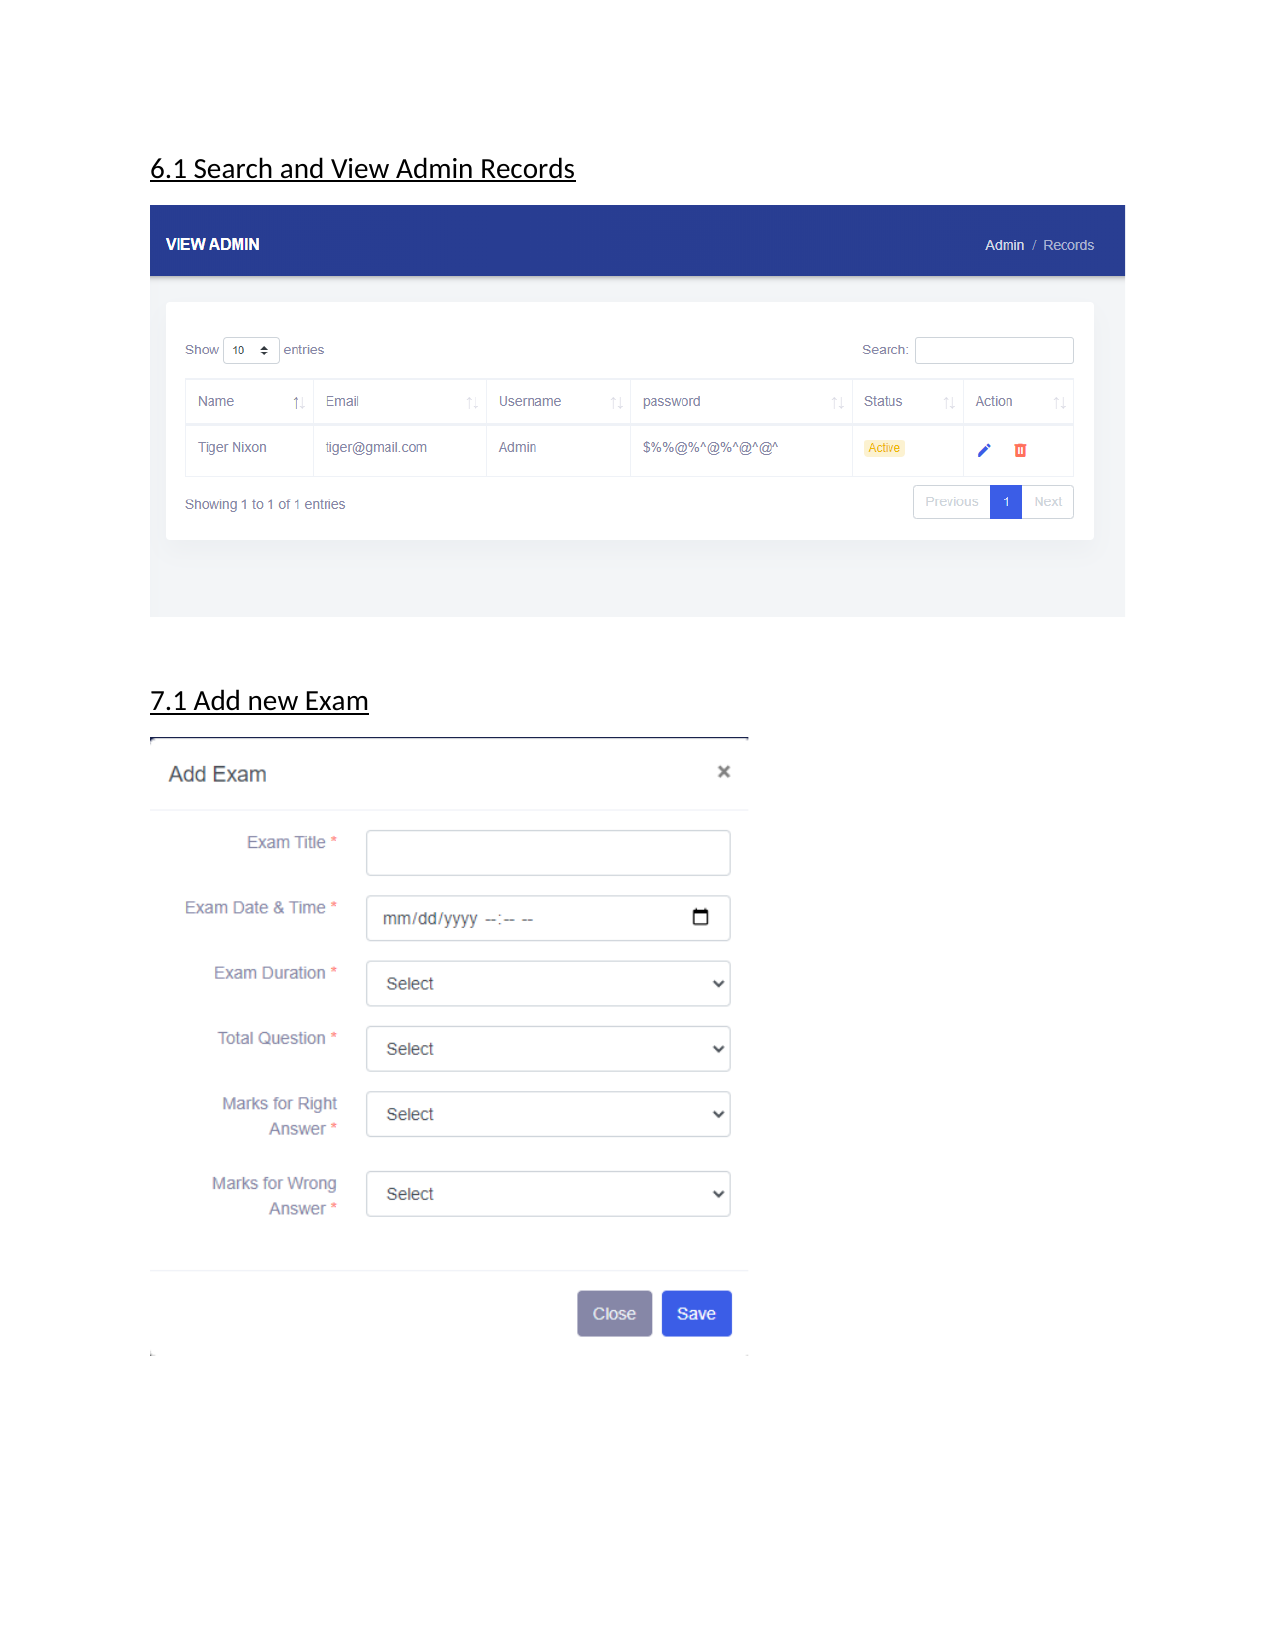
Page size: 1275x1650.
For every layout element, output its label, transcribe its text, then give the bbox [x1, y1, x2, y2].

text 6.1 Search and View Admin Records [150, 150, 1125, 186]
text 7.1 Add new Exam [150, 682, 1125, 718]
